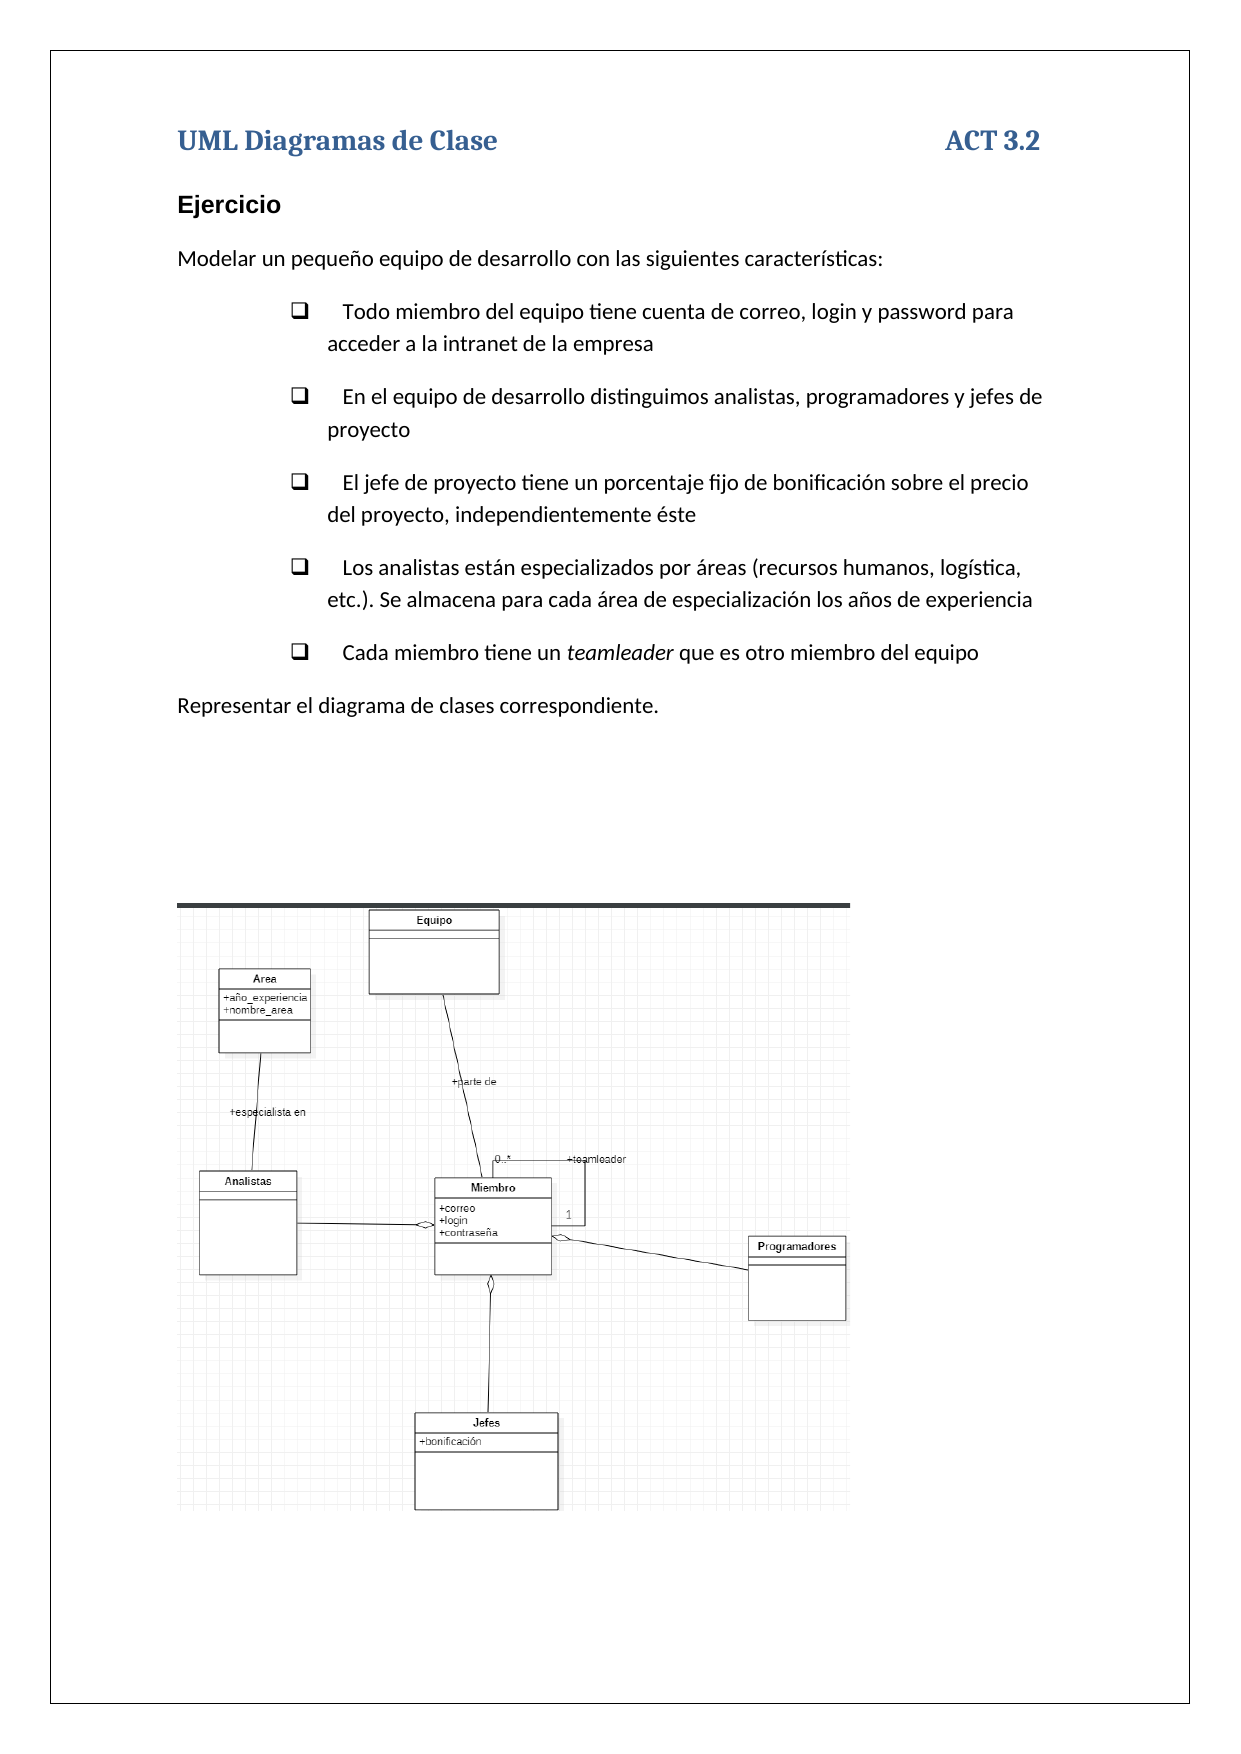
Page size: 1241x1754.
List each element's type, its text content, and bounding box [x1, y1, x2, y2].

list Cada miembro tiene un teamleader que es otro miembro del equipo [289, 638, 1063, 666]
text Representar el diagrama de clases correspondiente. [177, 691, 1063, 719]
list El jefe de proyecto tiene un porcentaje fijo de bonificación sobre el precio del proyecto, independientemente éste [289, 468, 1063, 528]
list Los analistas están especializados por áreas (recursos humanos, logística, etc.). Se almacena para cada área de especialización los años de experiencia [289, 553, 1063, 613]
list Todo miembro del equipo tiene cuenta de correo, login y password para acceder a la intranet de la empresa [289, 297, 1063, 357]
list En el equipo de desarrollo distinguimos analistas, programadores y jefes de proyecto [289, 382, 1063, 443]
text Ejercicio [177, 190, 1063, 219]
text Modelar un pequeño equipo de desarrollo con las siguientes características: [177, 244, 1063, 272]
picture [177, 903, 851, 1511]
